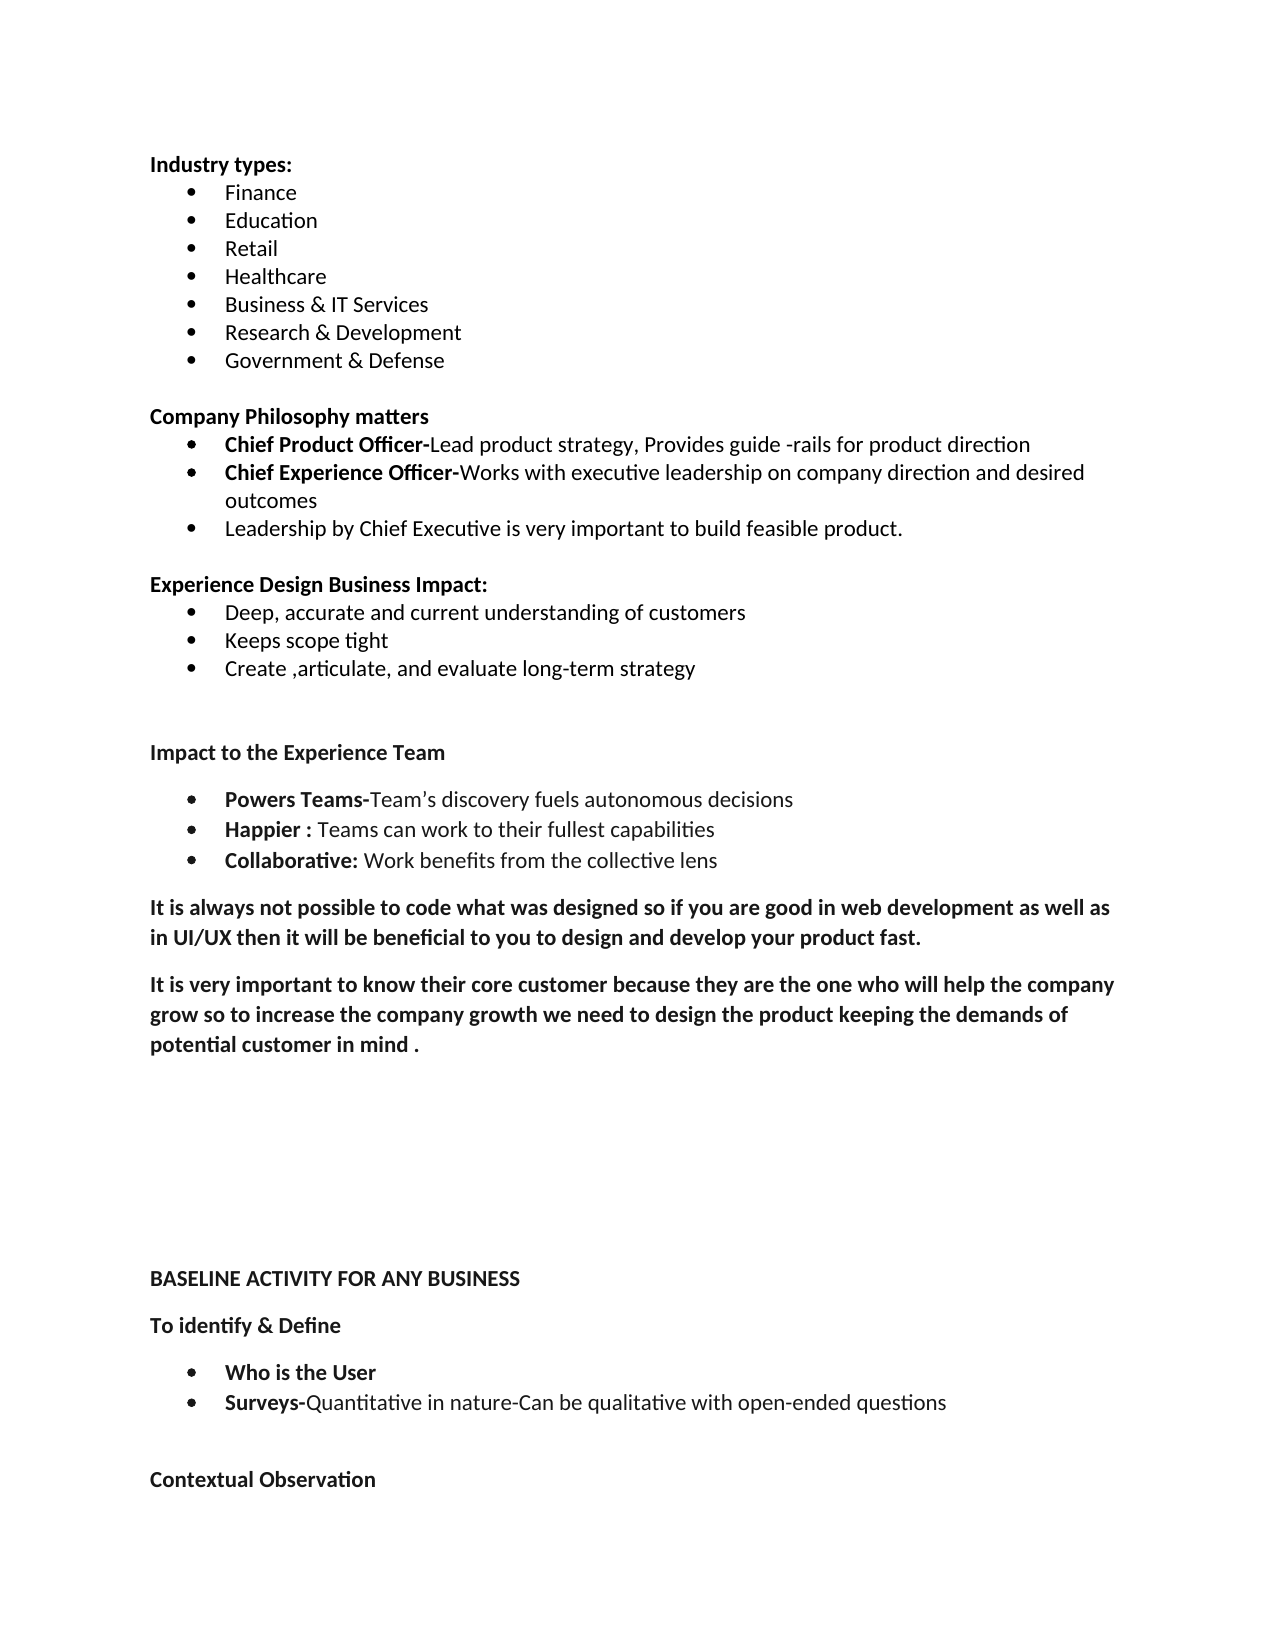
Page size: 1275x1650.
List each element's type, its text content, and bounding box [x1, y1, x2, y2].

text Experience Design Business Impact: [150, 570, 1125, 598]
text It is always not possible to code what was designed so if you are good in web development as well as in UI/UX then it will be beneficial to you to design and develop your product fast. [150, 893, 1125, 951]
list Deep, accurate and current understanding of customers [187, 598, 1125, 626]
list Government & Defense [187, 346, 1125, 374]
text Company Philosophy matters [150, 402, 1125, 430]
text BASELINE ACTIVITY FOR ANY BUSINESS [150, 1264, 1125, 1292]
list Create ,articulate, and evaluate long-term strategy [187, 654, 1125, 682]
list Finance [187, 178, 1125, 206]
text It is very important to know their core customer because they are the one who will help the company grow so to increase the company growth we need to design the product keeping the demands of potential customer in mind . [150, 970, 1125, 1058]
list Education [187, 206, 1125, 234]
list Business & IT Services [187, 290, 1125, 318]
list Healthcare [187, 262, 1125, 290]
text To identify & Define [150, 1311, 1125, 1339]
list Leadership by Chief Executive is very important to build feasible product. [187, 514, 1125, 542]
list Powers Teams-Team’s discovery fuels autonomous decisions [187, 785, 1125, 813]
list Keeps scope tight [187, 626, 1125, 654]
list Happier : Teams can work to their fullest capabilities [187, 816, 1125, 843]
list Chief Product Officer-Lead product strategy, Provides guide -rails for product direction [187, 430, 1125, 458]
list Retail [187, 234, 1125, 262]
list Surveys-Quantitative in nature-Can be qualitative with open-ended questions [187, 1388, 1125, 1416]
list Who is the User [187, 1358, 1125, 1386]
list Research & Development [187, 318, 1125, 346]
list Collaborative: Work benefits from the collective lens [187, 846, 1125, 874]
list Chief Experience Officer-Works with executive leadership on company direction and desired outcomes [187, 458, 1125, 514]
text Industry types: [150, 150, 1125, 178]
text Impact to the Experience Team [150, 738, 1125, 766]
text Contextual Observation [150, 1466, 1125, 1493]
